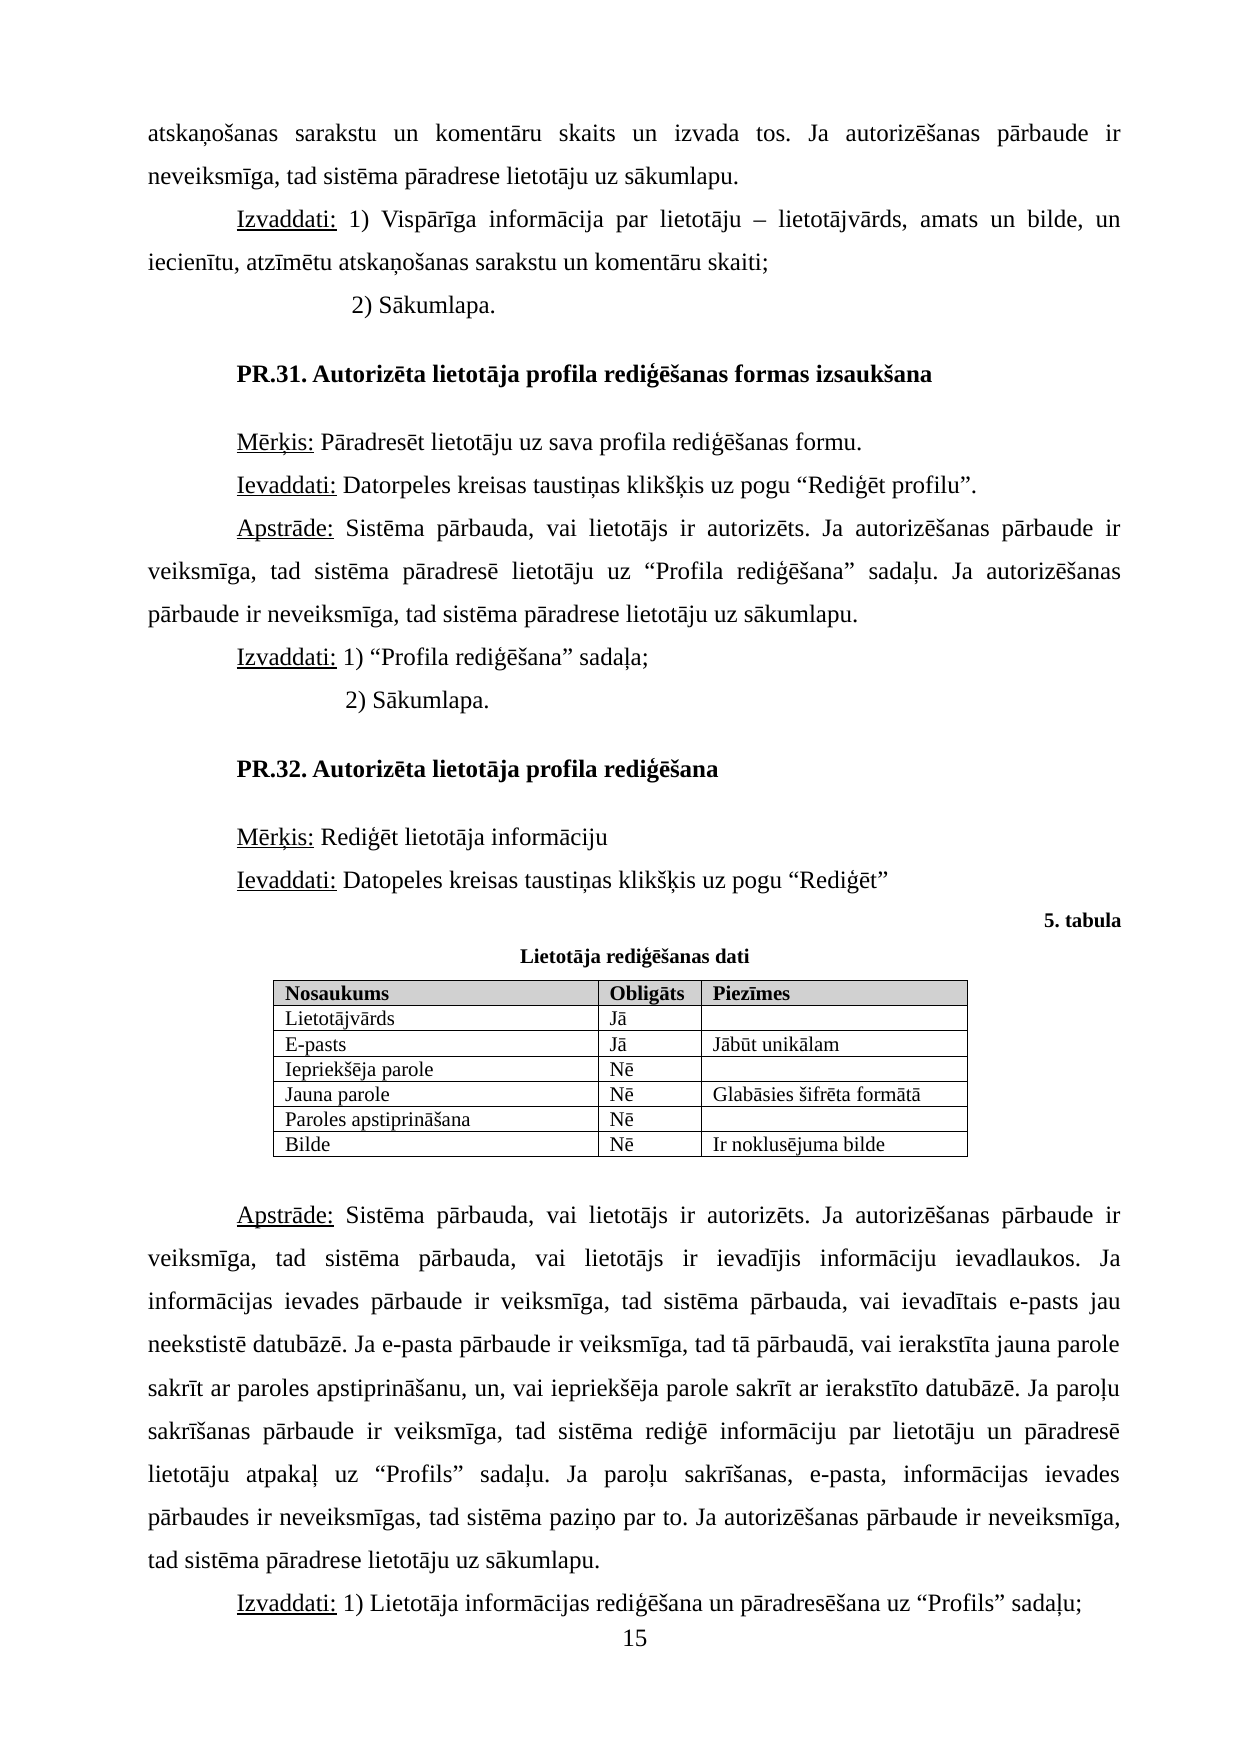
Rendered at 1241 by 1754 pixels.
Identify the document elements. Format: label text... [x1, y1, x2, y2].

table_cell Jā [599, 1006, 701, 1030]
table_cell Jauna parole [274, 1082, 598, 1106]
table_cell Bilde [274, 1132, 598, 1156]
text Ievaddati: Datorpeles kreisas taustiņas klikšķis uz pogu “Rediģēt profilu”. [148, 470, 1121, 499]
table_cell Iepriekšēja parole [274, 1057, 598, 1081]
table_header Piezīmes [702, 981, 967, 1005]
table_cell Jā [599, 1031, 701, 1056]
table_cell Nē [599, 1057, 701, 1081]
text 2) Sākumlapa. [148, 291, 1121, 319]
table_cell Lietotājvārds [274, 1006, 598, 1030]
table_cell E-pasts [274, 1031, 598, 1056]
text Ievaddati: Datopeles kreisas taustiņas klikšķis uz pogu “Rediģēt” [148, 865, 1121, 894]
table_cell [702, 1107, 967, 1131]
text Izvaddati: 1) Lietotāja informācijas rediģēšana un pāradresēšana uz “Profils” sadaļu; [148, 1588, 1121, 1617]
table_header Nosaukums [274, 981, 598, 1005]
table_cell Nē [599, 1107, 701, 1131]
subtitle PR.31. Autorizēta lietotāja profila rediģēšanas formas izsaukšana [223, 359, 1121, 387]
table_header Obligāts [599, 981, 701, 1005]
table_cell Jābūt unikālam [702, 1031, 967, 1056]
table_cell Glabāsies šifrēta formātā [702, 1082, 967, 1106]
text Apstrāde: Sistēma pārbauda, vai lietotājs ir autorizēts. Ja autorizēšanas pārbaude ir veiksmīga, tad sistēma pārbauda, vai lietotājs ir ievadījis informāciju ievadlaukos. Ja informācijas ievades pārbaude ir veiksmīga, tad sistēma pārbauda, vai ievadītais e-pasts jau neekstistē datubāzē. Ja e-pasta pārbaude ir veiksmīga, tad tā pārbaudā, vai ierakstīta jauna parole sakrīt ar paroles apstiprināšanu, un, vai iepriekšēja parole sakrīt ar ierakstīto datubāzē. Ja paroļu sakrīšanas pārbaude ir veiksmīga, tad sistēma rediģē informāciju par lietotāju un pāradresē lietotāju atpakaļ uz “Profils” sadaļu. Ja paroļu sakrīšanas, e-pasta, informācijas ievades pārbaudes ir neveiksmīgas, tad sistēma paziņo par to. Ja autorizēšanas pārbaude ir neveiksmīga, tad sistēma pāradrese lietotāju uz sākumlapu. [148, 1200, 1121, 1574]
subtitle PR.32. Autorizēta lietotāja profila rediģēšana [223, 754, 1121, 782]
text Izvaddati: 1) Vispārīga informācija par lietotāju – lietotājvārds, amats un bilde, un iecienītu, atzīmētu atskaņošanas sarakstu un komentāru skaiti; [148, 204, 1121, 276]
table_cell Ir noklusējuma bilde [702, 1132, 967, 1156]
text Izvaddati: 1) “Profila rediģēšana” sadaļa; [148, 642, 1121, 671]
table_cell [702, 1006, 967, 1030]
text Lietotāja rediģēšanas dati [148, 944, 1121, 968]
text Mērķis: Rediģēt lietotāja informāciju [148, 822, 1121, 851]
table_cell Nē [599, 1132, 701, 1156]
text 2) Sākumlapa. [148, 686, 1121, 714]
text Mērķis: Pāradresēt lietotāju uz sava profila rediģēšanas formu. [148, 427, 1121, 456]
table_cell Paroles apstiprināšana [274, 1107, 598, 1131]
text Apstrāde: Sistēma pārbauda, vai lietotājs ir autorizēts. Ja autorizēšanas pārbaude ir veiksmīga, tad sistēma pāradresē lietotāju uz “Profila rediģēšana” sadaļu. Ja autorizēšanas pārbaude ir neveiksmīga, tad sistēma pāradrese lietotāju uz sākumlapu. [148, 513, 1121, 628]
text 5. tabula [148, 908, 1121, 932]
table_cell [702, 1057, 967, 1081]
table_cell Nē [599, 1082, 701, 1106]
